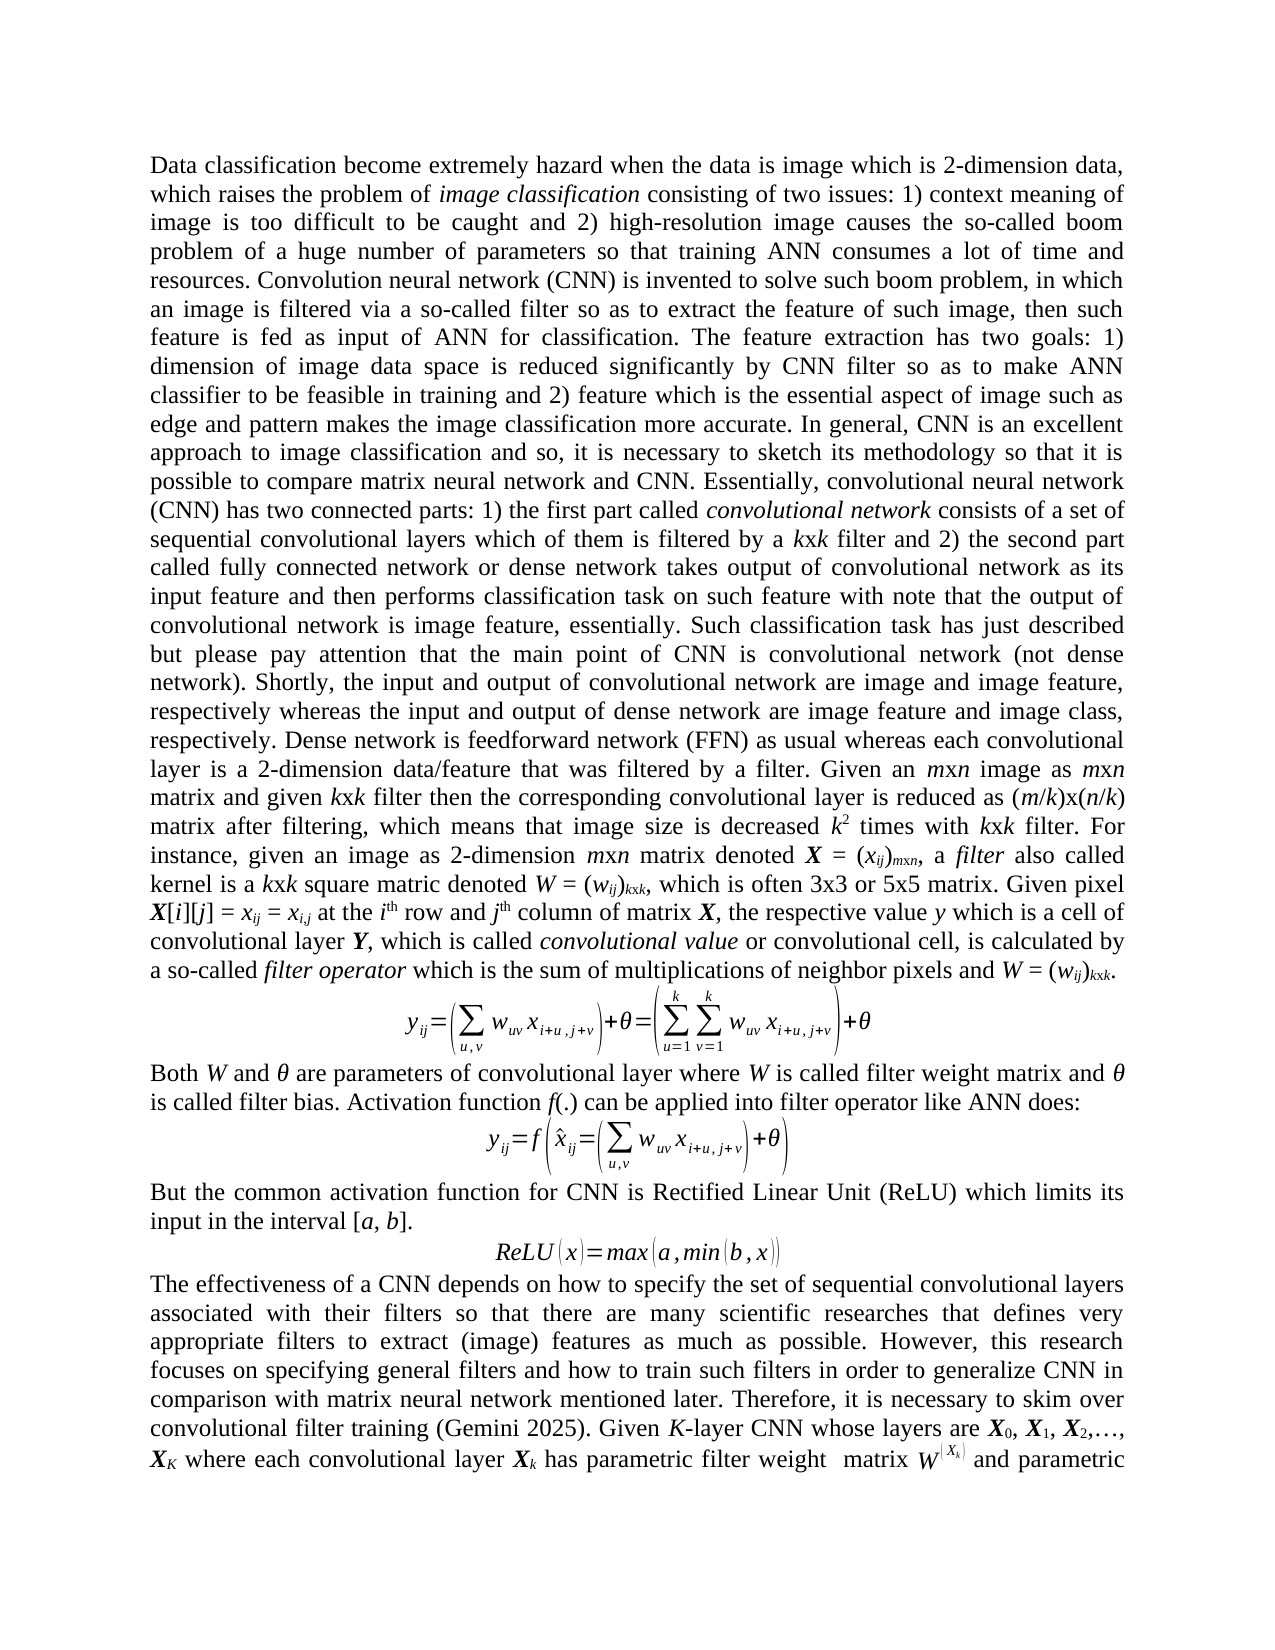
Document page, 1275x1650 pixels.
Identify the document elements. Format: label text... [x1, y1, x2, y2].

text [150, 1269, 1125, 1475]
text Data classification become extremely hazard when the data is image which is 2-dimension data, which raises the problem of image classification consisting of two issues: 1) context meaning of image is too difficult to be caught and 2) high-resolution image causes the so-called boom problem of a huge number of parameters so that training ANN consumes a lot of time and resources. Convolution neural network (CNN) is invented to solve such boom problem, in which an image is filtered via a so-called filter so as to extract the feature of such image, then such feature is fed as input of ANN for classification. The feature extraction has two goals: 1) dimension of image data space is reduced significantly by CNN filter so as to make ANN classifier to be feasible in training and 2) feature which is the essential aspect of image such as edge and pattern makes the image classification more accurate. In general, CNN is an excellent approach to image classification and so, it is necessary to sketch its methodology so that it is possible to compare matrix neural network and CNN. Essentially, convolutional neural network (CNN) has two connected parts: 1) the first part called convolutional network consists of a set of sequential convolutional layers which of them is filtered by a kxk filter and 2) the second part called fully connected network or dense network takes output of convolutional network as its input feature and then performs classification task on such feature with note that the output of convolutional network is image feature, essentially. Such classification task has just described but please pay attention that the main point of CNN is convolutional network (not dense network). Shortly, the input and output of convolutional network are image and image feature, respectively whereas the input and output of dense network are image feature and image class, respectively. Dense network is feedforward network (FFN) as usual whereas each convolutional layer is a 2-dimension data/feature that was filtered by a filter. Given an mxn image as mxn matrix and given kxk filter then the corresponding convolutional layer is reduced as (m/k)x(n/k) matrix after filtering, which means that image size is decreased k2 times with kxk filter. For instance, given an image as 2-dimension mxn matrix denoted X = (xij)mxn, a filter also called kernel is a kxk square matric denoted W = (wij)kxk, which is often 3x3 or 5x5 matrix. Given pixel X[i][j] = xij = xi,j at the ith row and jth column of matrix X, the respective value y which is a cell of convolutional layer Y, which is called convolutional value or convolutional cell, is calculated by a so-called filter operator which is the sum of multiplications of neighbor pixels and W = (wij)kxk. [150, 150, 1125, 984]
text But the common activation function for CNN is Rectified Linear Unit (ReLU) which limits its input in the interval [a, b]. [150, 1177, 1125, 1235]
text Both W and θ are parameters of convolutional layer where W is called filter weight matrix and θ is called filter bias. Activation function f(.) can be applied into filter operator like ANN does: [150, 1058, 1125, 1116]
